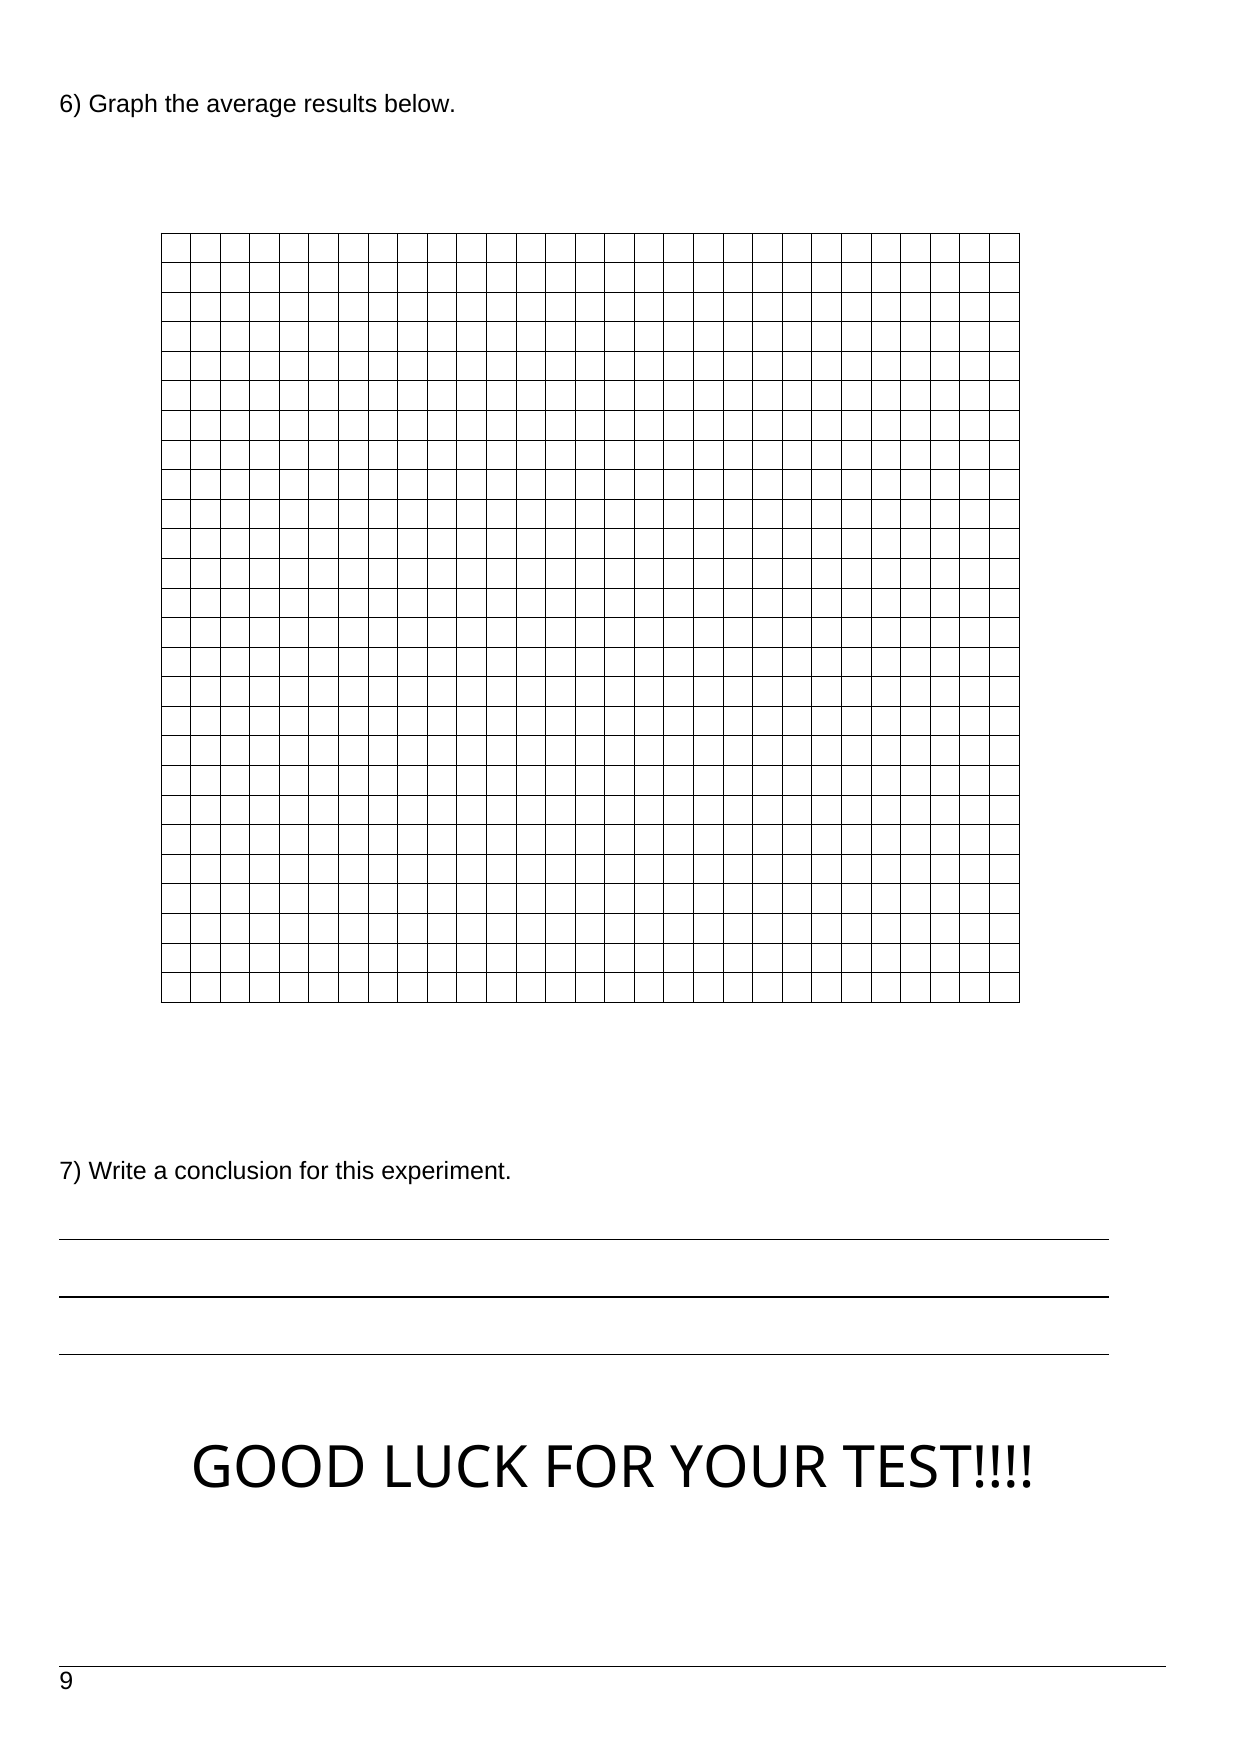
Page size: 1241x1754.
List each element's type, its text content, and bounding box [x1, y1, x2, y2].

table_header [309, 234, 338, 262]
table_cell [487, 677, 516, 706]
table_cell [812, 736, 841, 765]
table_cell [812, 855, 841, 883]
table_cell [457, 293, 486, 321]
table_cell [369, 381, 397, 410]
table_header [250, 234, 279, 262]
table_cell [398, 589, 427, 617]
table_cell [339, 618, 368, 647]
table_cell [546, 559, 575, 587]
table_cell [960, 381, 989, 410]
table_cell [635, 736, 663, 765]
table_cell [753, 263, 782, 292]
table_cell [724, 529, 752, 558]
table_cell [694, 470, 723, 499]
table_cell [605, 736, 634, 765]
table_cell [605, 796, 634, 824]
table_cell [664, 381, 693, 410]
table_header [901, 234, 930, 262]
table_cell [309, 736, 338, 765]
table_cell [546, 441, 575, 469]
table_cell [398, 825, 427, 854]
table_cell [162, 973, 190, 1002]
table_cell [487, 884, 516, 913]
table_cell [842, 648, 871, 676]
table_cell [812, 796, 841, 824]
table_cell [960, 884, 989, 913]
table_cell [960, 944, 989, 972]
table_cell [724, 470, 752, 499]
table_cell [428, 263, 456, 292]
table_cell [724, 736, 752, 765]
table_header [369, 234, 397, 262]
table_cell [428, 796, 456, 824]
table_cell [309, 973, 338, 1002]
table_cell [546, 589, 575, 617]
table_cell [517, 796, 545, 824]
table_cell [753, 973, 782, 1002]
table_cell [221, 352, 249, 380]
table_cell [605, 618, 634, 647]
table_cell [605, 766, 634, 794]
table_cell [487, 618, 516, 647]
table_cell [842, 914, 871, 942]
table_cell [221, 263, 249, 292]
table_cell [250, 884, 279, 913]
table_cell [309, 293, 338, 321]
table_cell [162, 322, 190, 351]
table_cell [694, 766, 723, 794]
table_cell [428, 736, 456, 765]
table_cell [872, 322, 900, 351]
table_cell [842, 263, 871, 292]
table_cell [191, 618, 220, 647]
table_header [605, 234, 634, 262]
table_cell [872, 973, 900, 1002]
table_cell [842, 293, 871, 321]
table_cell [191, 441, 220, 469]
table_cell [428, 973, 456, 1002]
table_cell [221, 529, 249, 558]
table_cell [250, 855, 279, 883]
table_cell [753, 914, 782, 942]
table_cell [280, 500, 308, 528]
table_cell [635, 470, 663, 499]
table_cell [191, 322, 220, 351]
table_cell [546, 263, 575, 292]
table_cell [664, 411, 693, 439]
table_cell [901, 914, 930, 942]
table_cell [931, 884, 959, 913]
table_header [398, 234, 427, 262]
table_header [872, 234, 900, 262]
table_cell [487, 707, 516, 735]
table_cell [250, 352, 279, 380]
table_cell [428, 352, 456, 380]
table_cell [457, 529, 486, 558]
table_cell [221, 618, 249, 647]
table_cell [162, 855, 190, 883]
table_cell [428, 825, 456, 854]
table_header [546, 234, 575, 262]
table_cell [280, 441, 308, 469]
table_cell [162, 263, 190, 292]
table_cell [576, 470, 604, 499]
table_cell [694, 352, 723, 380]
table_cell [369, 293, 397, 321]
table_cell [517, 677, 545, 706]
table_cell [250, 441, 279, 469]
table_cell [517, 322, 545, 351]
table_cell [576, 855, 604, 883]
table_cell [605, 381, 634, 410]
table_cell [664, 648, 693, 676]
table_cell [931, 618, 959, 647]
table_cell [753, 411, 782, 439]
table_cell [309, 441, 338, 469]
table_cell [664, 914, 693, 942]
table_cell [517, 825, 545, 854]
table_cell [457, 944, 486, 972]
table_cell [576, 884, 604, 913]
table_cell [339, 736, 368, 765]
table_cell [250, 973, 279, 1002]
table_cell [339, 263, 368, 292]
table_cell [309, 470, 338, 499]
table_cell [576, 500, 604, 528]
table_cell [783, 648, 811, 676]
table_cell [428, 529, 456, 558]
table_cell [546, 381, 575, 410]
table_cell [605, 500, 634, 528]
table_cell [428, 411, 456, 439]
table_cell [250, 293, 279, 321]
table_cell [694, 677, 723, 706]
table_cell [546, 736, 575, 765]
table_cell [635, 529, 663, 558]
table_cell [339, 944, 368, 972]
table_cell [339, 559, 368, 587]
table_cell [605, 293, 634, 321]
table_cell [309, 352, 338, 380]
table_cell [546, 884, 575, 913]
table_cell [872, 441, 900, 469]
table_cell [605, 411, 634, 439]
table_cell [576, 825, 604, 854]
table_cell [280, 559, 308, 587]
table_cell [191, 470, 220, 499]
table_cell [694, 559, 723, 587]
table_cell [664, 707, 693, 735]
table_cell [812, 884, 841, 913]
table_cell [960, 500, 989, 528]
table_cell [162, 648, 190, 676]
table_cell [753, 500, 782, 528]
table_cell [280, 352, 308, 380]
table_cell [428, 322, 456, 351]
table_cell [487, 411, 516, 439]
table_cell [901, 944, 930, 972]
table_cell [872, 470, 900, 499]
table_cell [191, 411, 220, 439]
table_cell [724, 263, 752, 292]
table_cell [664, 293, 693, 321]
table_cell [872, 944, 900, 972]
table_header [339, 234, 368, 262]
table_cell [517, 293, 545, 321]
table_cell [724, 381, 752, 410]
table_cell [250, 470, 279, 499]
table_cell [931, 796, 959, 824]
table_cell [221, 884, 249, 913]
table_cell [635, 884, 663, 913]
table_cell [901, 648, 930, 676]
table_cell [487, 914, 516, 942]
table_cell [901, 411, 930, 439]
table_cell [546, 500, 575, 528]
table_cell [753, 677, 782, 706]
table_header [724, 234, 752, 262]
table_cell [191, 589, 220, 617]
table_cell [694, 648, 723, 676]
table_cell [339, 825, 368, 854]
table_cell [931, 559, 959, 587]
table_cell [960, 411, 989, 439]
table_cell [280, 677, 308, 706]
table_cell [280, 766, 308, 794]
table_cell [753, 825, 782, 854]
table_cell [487, 766, 516, 794]
table_cell [812, 411, 841, 439]
table_cell [783, 559, 811, 587]
table_cell [221, 855, 249, 883]
table_cell [960, 973, 989, 1002]
table_cell [694, 263, 723, 292]
table_cell [960, 559, 989, 587]
table_cell [842, 855, 871, 883]
table_cell [428, 618, 456, 647]
table_cell [221, 677, 249, 706]
table_cell [960, 855, 989, 883]
table_cell [398, 884, 427, 913]
table_cell [339, 381, 368, 410]
table_cell [990, 589, 1019, 617]
table_cell [605, 677, 634, 706]
table_cell [960, 736, 989, 765]
table_cell [398, 796, 427, 824]
table_cell [517, 855, 545, 883]
table_cell [872, 500, 900, 528]
table_cell [931, 914, 959, 942]
table_cell [398, 707, 427, 735]
table_cell [901, 293, 930, 321]
table_cell [398, 677, 427, 706]
table_cell [842, 884, 871, 913]
table_cell [546, 352, 575, 380]
table_cell [842, 944, 871, 972]
table_cell [250, 648, 279, 676]
table_cell [487, 381, 516, 410]
table_header [162, 234, 190, 262]
table_header [990, 234, 1019, 262]
table_cell [576, 736, 604, 765]
table_cell [309, 766, 338, 794]
table_header [783, 234, 811, 262]
table_header [191, 234, 220, 262]
table_header [812, 234, 841, 262]
table_cell [250, 263, 279, 292]
table_cell [369, 500, 397, 528]
table_cell [546, 855, 575, 883]
table_cell [457, 648, 486, 676]
table_cell [398, 411, 427, 439]
table_cell [339, 914, 368, 942]
table_cell [369, 589, 397, 617]
table_cell [280, 589, 308, 617]
table_cell [664, 796, 693, 824]
table_cell [842, 796, 871, 824]
table_cell [309, 648, 338, 676]
table_cell [872, 589, 900, 617]
table_cell [487, 648, 516, 676]
table_cell [517, 381, 545, 410]
table_cell [162, 293, 190, 321]
table_cell [398, 914, 427, 942]
table_cell [960, 293, 989, 321]
table_cell [457, 766, 486, 794]
table_cell [842, 559, 871, 587]
table_cell [694, 381, 723, 410]
table_cell [694, 322, 723, 351]
table_cell [309, 559, 338, 587]
table_cell [901, 263, 930, 292]
table_cell [546, 470, 575, 499]
table_cell [605, 855, 634, 883]
table_cell [221, 914, 249, 942]
table_cell [783, 529, 811, 558]
table_cell [221, 973, 249, 1002]
table_cell [842, 322, 871, 351]
table_cell [398, 352, 427, 380]
table_cell [369, 914, 397, 942]
table_cell [753, 529, 782, 558]
table_cell [931, 441, 959, 469]
table_cell [191, 825, 220, 854]
table_cell [901, 589, 930, 617]
table_cell [250, 796, 279, 824]
table_cell [162, 352, 190, 380]
table_cell [783, 855, 811, 883]
table_cell [960, 263, 989, 292]
table_cell [546, 618, 575, 647]
table_cell [546, 825, 575, 854]
table_cell [487, 322, 516, 351]
table_cell [931, 411, 959, 439]
table_cell [191, 352, 220, 380]
table_cell [280, 796, 308, 824]
table_cell [369, 441, 397, 469]
table_cell [191, 884, 220, 913]
table_cell [724, 825, 752, 854]
table_cell [191, 707, 220, 735]
table_cell [812, 441, 841, 469]
table_cell [901, 352, 930, 380]
table_cell [428, 677, 456, 706]
table_cell [783, 884, 811, 913]
table_cell [487, 500, 516, 528]
table_cell [221, 559, 249, 587]
table_cell [221, 707, 249, 735]
table_cell [428, 648, 456, 676]
table_cell [517, 707, 545, 735]
table_cell [694, 707, 723, 735]
table_cell [990, 293, 1019, 321]
table_cell [872, 529, 900, 558]
table_cell [576, 293, 604, 321]
table_cell [960, 914, 989, 942]
table_cell [398, 973, 427, 1002]
table_cell [250, 589, 279, 617]
table_cell [398, 293, 427, 321]
table_cell [546, 411, 575, 439]
table_cell [517, 559, 545, 587]
table_cell [398, 618, 427, 647]
table_cell [339, 648, 368, 676]
table_cell [191, 944, 220, 972]
table_cell [724, 884, 752, 913]
table_cell [250, 529, 279, 558]
table_cell [162, 914, 190, 942]
table_cell [842, 766, 871, 794]
table_cell [280, 884, 308, 913]
table_cell [369, 648, 397, 676]
table_cell [369, 884, 397, 913]
table_cell [191, 736, 220, 765]
table_cell [990, 796, 1019, 824]
table_cell [191, 677, 220, 706]
table_cell [872, 677, 900, 706]
table_cell [931, 263, 959, 292]
table_cell [812, 529, 841, 558]
table_cell [694, 825, 723, 854]
table_cell [191, 263, 220, 292]
table_cell [457, 796, 486, 824]
table_cell [901, 884, 930, 913]
table_cell [694, 884, 723, 913]
table_cell [990, 441, 1019, 469]
table_cell [724, 707, 752, 735]
table_cell [162, 411, 190, 439]
table_cell [842, 470, 871, 499]
table_cell [487, 352, 516, 380]
table_cell [872, 618, 900, 647]
table_cell [753, 589, 782, 617]
table_cell [457, 381, 486, 410]
table_cell [960, 441, 989, 469]
table_cell [990, 914, 1019, 942]
table_cell [280, 470, 308, 499]
table_cell [872, 884, 900, 913]
table_cell [783, 825, 811, 854]
table_cell [960, 322, 989, 351]
table_cell [812, 322, 841, 351]
table_cell [605, 648, 634, 676]
table_cell [931, 293, 959, 321]
table_cell [517, 914, 545, 942]
table_header [753, 234, 782, 262]
table_cell [812, 352, 841, 380]
table_cell [842, 352, 871, 380]
table_cell [783, 618, 811, 647]
table_cell [339, 973, 368, 1002]
table_cell [931, 648, 959, 676]
table_cell [783, 381, 811, 410]
table_header [931, 234, 959, 262]
table_cell [221, 441, 249, 469]
table_cell [901, 677, 930, 706]
table_cell [369, 470, 397, 499]
table_cell [576, 944, 604, 972]
table_cell [724, 293, 752, 321]
table_header [960, 234, 989, 262]
table_cell [576, 914, 604, 942]
table_cell [280, 825, 308, 854]
table_cell [635, 796, 663, 824]
table_cell [694, 411, 723, 439]
table_cell [398, 263, 427, 292]
table_cell [664, 973, 693, 1002]
table_cell [901, 500, 930, 528]
table_cell [339, 322, 368, 351]
table_cell [635, 411, 663, 439]
table_cell [635, 381, 663, 410]
table_cell [842, 677, 871, 706]
table_cell [842, 707, 871, 735]
table_cell [605, 263, 634, 292]
table_cell [901, 736, 930, 765]
table_cell [487, 855, 516, 883]
table_cell [635, 618, 663, 647]
table_cell [280, 618, 308, 647]
table_cell [221, 381, 249, 410]
table_cell [339, 855, 368, 883]
table_cell [487, 973, 516, 1002]
table_cell [812, 263, 841, 292]
table_cell [842, 441, 871, 469]
table_cell [931, 766, 959, 794]
table_cell [872, 796, 900, 824]
table_cell [635, 441, 663, 469]
table_cell [339, 796, 368, 824]
table_cell [162, 500, 190, 528]
table_cell [546, 973, 575, 1002]
table_cell [724, 914, 752, 942]
table_cell [753, 470, 782, 499]
table_cell [812, 914, 841, 942]
table_cell [428, 914, 456, 942]
table_cell [842, 589, 871, 617]
table_cell [576, 411, 604, 439]
table_cell [546, 322, 575, 351]
table_cell [576, 381, 604, 410]
table_cell [990, 707, 1019, 735]
table_cell [635, 263, 663, 292]
table_cell [664, 825, 693, 854]
table_cell [576, 973, 604, 1002]
table_cell [517, 441, 545, 469]
table_header [635, 234, 663, 262]
table_cell [546, 944, 575, 972]
table_cell [724, 855, 752, 883]
table_cell [872, 411, 900, 439]
table_cell [931, 825, 959, 854]
table_cell [162, 707, 190, 735]
table_cell [842, 736, 871, 765]
table_cell [635, 293, 663, 321]
table_cell [635, 973, 663, 1002]
table_cell [842, 500, 871, 528]
table_cell [605, 559, 634, 587]
table_cell [753, 381, 782, 410]
table_cell [487, 944, 516, 972]
table_cell [369, 766, 397, 794]
table_cell [280, 944, 308, 972]
table_cell [842, 381, 871, 410]
table_cell [605, 973, 634, 1002]
table_cell [398, 322, 427, 351]
table_cell [517, 589, 545, 617]
table_cell [162, 470, 190, 499]
table_cell [339, 293, 368, 321]
table_cell [664, 529, 693, 558]
table_cell [990, 825, 1019, 854]
table_cell [753, 796, 782, 824]
table_header [221, 234, 249, 262]
table_cell [694, 944, 723, 972]
table_cell [664, 618, 693, 647]
table_cell [487, 293, 516, 321]
table_cell [872, 736, 900, 765]
table_cell [783, 263, 811, 292]
table_cell [162, 381, 190, 410]
table_cell [487, 825, 516, 854]
table_cell [487, 263, 516, 292]
table_cell [517, 884, 545, 913]
table_cell [783, 973, 811, 1002]
table_cell [872, 263, 900, 292]
table_cell [576, 352, 604, 380]
table_cell [339, 441, 368, 469]
table_cell [872, 707, 900, 735]
table_cell [664, 766, 693, 794]
table_cell [635, 352, 663, 380]
table_cell [339, 677, 368, 706]
table_cell [664, 500, 693, 528]
table_cell [872, 352, 900, 380]
table_cell [694, 736, 723, 765]
table_cell [309, 381, 338, 410]
table_cell [694, 589, 723, 617]
table_cell [990, 352, 1019, 380]
table_cell [664, 677, 693, 706]
table_cell [635, 914, 663, 942]
table_cell [576, 707, 604, 735]
table_cell [369, 796, 397, 824]
table_cell [990, 618, 1019, 647]
table_cell [694, 441, 723, 469]
table_cell [162, 736, 190, 765]
table_cell [428, 381, 456, 410]
table_cell [250, 766, 279, 794]
table_cell [664, 944, 693, 972]
table_cell [221, 648, 249, 676]
table_cell [960, 796, 989, 824]
table_cell [221, 796, 249, 824]
table_cell [990, 648, 1019, 676]
table_cell [546, 648, 575, 676]
table_cell [250, 736, 279, 765]
table_cell [576, 263, 604, 292]
table_cell [664, 352, 693, 380]
table_cell [724, 441, 752, 469]
table_cell [960, 648, 989, 676]
text 6) Graph the average results below. [59, 89, 1166, 117]
table_cell [457, 263, 486, 292]
table_cell [250, 914, 279, 942]
table_cell [724, 618, 752, 647]
table_cell [487, 559, 516, 587]
table_cell [191, 500, 220, 528]
table_cell [960, 589, 989, 617]
table_header [842, 234, 871, 262]
table_cell [191, 855, 220, 883]
table_cell [901, 825, 930, 854]
table_cell [280, 707, 308, 735]
table_cell [369, 263, 397, 292]
table_cell [990, 500, 1019, 528]
table_cell [605, 707, 634, 735]
table_cell [576, 559, 604, 587]
table_cell [931, 381, 959, 410]
table_cell [901, 559, 930, 587]
table_cell [162, 559, 190, 587]
table_cell [990, 322, 1019, 351]
table_cell [250, 411, 279, 439]
table_cell [990, 766, 1019, 794]
table_cell [605, 529, 634, 558]
table_cell [872, 914, 900, 942]
table_cell [872, 855, 900, 883]
table_cell [753, 559, 782, 587]
table_cell [191, 973, 220, 1002]
table_cell [191, 766, 220, 794]
table_cell [517, 470, 545, 499]
table_cell [517, 618, 545, 647]
table_cell [339, 589, 368, 617]
table_cell [339, 500, 368, 528]
table_cell [398, 736, 427, 765]
table_cell [931, 855, 959, 883]
table_cell [162, 796, 190, 824]
table_cell [753, 322, 782, 351]
table_cell [517, 500, 545, 528]
table_cell [931, 470, 959, 499]
table_cell [221, 470, 249, 499]
table_cell [457, 884, 486, 913]
table_cell [635, 500, 663, 528]
table_cell [842, 529, 871, 558]
table_cell [280, 855, 308, 883]
table_cell [221, 589, 249, 617]
table_cell [162, 618, 190, 647]
table_cell [398, 381, 427, 410]
table_cell [457, 411, 486, 439]
table_cell [280, 293, 308, 321]
table_header [517, 234, 545, 262]
table_cell [931, 707, 959, 735]
table_cell [457, 707, 486, 735]
table_cell [487, 736, 516, 765]
table_cell [694, 914, 723, 942]
table_cell [369, 944, 397, 972]
table_cell [369, 855, 397, 883]
table_cell [812, 648, 841, 676]
table_cell [635, 559, 663, 587]
table_cell [990, 944, 1019, 972]
table_cell [457, 973, 486, 1002]
table_cell [664, 322, 693, 351]
table_header [457, 234, 486, 262]
table_cell [635, 589, 663, 617]
table_cell [457, 677, 486, 706]
table_cell [724, 352, 752, 380]
table_cell [694, 618, 723, 647]
table_cell [783, 796, 811, 824]
table_cell [339, 766, 368, 794]
text 7) Write a conclusion for this experiment. [59, 1156, 1166, 1185]
table_cell [901, 529, 930, 558]
table_cell [694, 973, 723, 1002]
table_cell [783, 322, 811, 351]
table_cell [191, 529, 220, 558]
text GOOD LUCK FOR YOUR TEST!!!! [59, 1425, 1166, 1504]
table_cell [309, 855, 338, 883]
table_cell [931, 529, 959, 558]
table_cell [694, 293, 723, 321]
table_cell [812, 589, 841, 617]
table_cell [162, 441, 190, 469]
table_cell [517, 944, 545, 972]
table_cell [398, 529, 427, 558]
table_cell [931, 677, 959, 706]
table_cell [309, 825, 338, 854]
table_cell [812, 470, 841, 499]
table_cell [280, 411, 308, 439]
table_cell [812, 293, 841, 321]
table_cell [221, 825, 249, 854]
table_cell [960, 707, 989, 735]
table_cell [605, 914, 634, 942]
table_cell [280, 263, 308, 292]
table_cell [162, 589, 190, 617]
table_cell [931, 736, 959, 765]
table_cell [517, 411, 545, 439]
table_cell [576, 677, 604, 706]
table_cell [517, 766, 545, 794]
table_cell [339, 707, 368, 735]
table_cell [664, 441, 693, 469]
table_cell [309, 589, 338, 617]
table_cell [428, 944, 456, 972]
table_cell [664, 470, 693, 499]
table_cell [605, 352, 634, 380]
table_cell [339, 470, 368, 499]
table_cell [783, 914, 811, 942]
table_cell [753, 293, 782, 321]
table_cell [724, 944, 752, 972]
table_cell [428, 707, 456, 735]
table_cell [812, 500, 841, 528]
table_cell [309, 796, 338, 824]
table_cell [783, 677, 811, 706]
table_header [280, 234, 308, 262]
table_cell [783, 441, 811, 469]
table_cell [753, 766, 782, 794]
table_cell [280, 914, 308, 942]
table_cell [990, 263, 1019, 292]
table_cell [339, 884, 368, 913]
table_header [428, 234, 456, 262]
table_cell [162, 884, 190, 913]
table_cell [635, 825, 663, 854]
table_cell [812, 825, 841, 854]
table_cell [635, 855, 663, 883]
table_cell [162, 944, 190, 972]
table_cell [309, 707, 338, 735]
table_cell [901, 470, 930, 499]
table_cell [783, 411, 811, 439]
table_cell [221, 944, 249, 972]
table_cell [457, 589, 486, 617]
table_cell [546, 766, 575, 794]
table_cell [783, 944, 811, 972]
table_cell [960, 825, 989, 854]
table_cell [428, 293, 456, 321]
table_cell [280, 648, 308, 676]
table_cell [576, 441, 604, 469]
table_cell [812, 766, 841, 794]
table_cell [309, 914, 338, 942]
table_cell [250, 381, 279, 410]
table_cell [369, 677, 397, 706]
table_cell [901, 973, 930, 1002]
table_cell [280, 381, 308, 410]
table_cell [605, 884, 634, 913]
table_cell [753, 944, 782, 972]
table_cell [517, 973, 545, 1002]
table_cell [990, 973, 1019, 1002]
table_cell [487, 796, 516, 824]
table_cell [369, 529, 397, 558]
table_cell [753, 618, 782, 647]
table_cell [960, 766, 989, 794]
table_cell [546, 796, 575, 824]
table_cell [724, 559, 752, 587]
table_cell [576, 648, 604, 676]
table_cell [842, 411, 871, 439]
table_cell [191, 648, 220, 676]
table_cell [221, 293, 249, 321]
table_cell [221, 736, 249, 765]
table_cell [250, 825, 279, 854]
table_cell [428, 500, 456, 528]
table_cell [398, 470, 427, 499]
table_cell [457, 559, 486, 587]
table_cell [901, 796, 930, 824]
table_cell [960, 470, 989, 499]
table_cell [250, 677, 279, 706]
table_cell [990, 529, 1019, 558]
table_cell [398, 559, 427, 587]
table_cell [517, 736, 545, 765]
table_cell [546, 914, 575, 942]
table_cell [162, 529, 190, 558]
table_cell [221, 322, 249, 351]
table_cell [901, 618, 930, 647]
table_cell [369, 736, 397, 765]
table_cell [457, 470, 486, 499]
table_cell [812, 973, 841, 1002]
table_cell [191, 381, 220, 410]
table_cell [250, 322, 279, 351]
table_cell [576, 796, 604, 824]
table_header [664, 234, 693, 262]
table_cell [664, 559, 693, 587]
table_cell [694, 500, 723, 528]
table_cell [369, 618, 397, 647]
table_cell [783, 736, 811, 765]
table_cell [221, 500, 249, 528]
table_cell [694, 529, 723, 558]
table_cell [694, 796, 723, 824]
table_cell [635, 677, 663, 706]
table_cell [339, 529, 368, 558]
table_cell [724, 648, 752, 676]
table_cell [990, 381, 1019, 410]
table_cell [546, 529, 575, 558]
table_cell [576, 322, 604, 351]
table_cell [990, 855, 1019, 883]
table_header [694, 234, 723, 262]
table_cell [635, 322, 663, 351]
table_cell [250, 500, 279, 528]
table_cell [428, 884, 456, 913]
table_cell [931, 352, 959, 380]
table_cell [605, 470, 634, 499]
table_cell [753, 648, 782, 676]
table_cell [576, 766, 604, 794]
table_cell [517, 529, 545, 558]
table_cell [398, 855, 427, 883]
table_cell [487, 441, 516, 469]
table_cell [990, 411, 1019, 439]
table_cell [428, 855, 456, 883]
table_cell [694, 855, 723, 883]
table_cell [605, 944, 634, 972]
table_cell [398, 441, 427, 469]
table_cell [753, 855, 782, 883]
table_cell [309, 884, 338, 913]
table_cell [457, 441, 486, 469]
table_cell [842, 618, 871, 647]
table_cell [309, 500, 338, 528]
table_cell [783, 470, 811, 499]
table_cell [783, 589, 811, 617]
table_cell [605, 322, 634, 351]
table_cell [635, 707, 663, 735]
table_cell [221, 411, 249, 439]
table_cell [990, 677, 1019, 706]
table_cell [753, 352, 782, 380]
table_cell [162, 677, 190, 706]
table_cell [487, 470, 516, 499]
table_cell [901, 707, 930, 735]
table_header [487, 234, 516, 262]
table_cell [546, 707, 575, 735]
table_cell [901, 322, 930, 351]
table_cell [457, 736, 486, 765]
table_cell [872, 648, 900, 676]
table_cell [369, 559, 397, 587]
table_cell [309, 411, 338, 439]
table_cell [812, 381, 841, 410]
table_cell [990, 470, 1019, 499]
table_cell [457, 914, 486, 942]
table_cell [428, 441, 456, 469]
table_cell [753, 736, 782, 765]
table_cell [398, 500, 427, 528]
table_cell [221, 766, 249, 794]
table_cell [990, 884, 1019, 913]
table_cell [812, 707, 841, 735]
table_cell [576, 529, 604, 558]
table_cell [191, 914, 220, 942]
table_cell [457, 618, 486, 647]
table_cell [369, 825, 397, 854]
table_cell [309, 322, 338, 351]
table_cell [398, 944, 427, 972]
table_cell [309, 618, 338, 647]
table_cell [664, 263, 693, 292]
table_cell [280, 736, 308, 765]
table_cell [398, 766, 427, 794]
table_cell [309, 677, 338, 706]
table_cell [517, 648, 545, 676]
table_cell [872, 766, 900, 794]
table_cell [428, 589, 456, 617]
table_cell [457, 855, 486, 883]
table_cell [635, 944, 663, 972]
table_cell [664, 589, 693, 617]
table_cell [724, 796, 752, 824]
table_cell [398, 648, 427, 676]
table_cell [931, 944, 959, 972]
table_cell [191, 796, 220, 824]
table_cell [901, 441, 930, 469]
table_cell [783, 293, 811, 321]
table_cell [724, 589, 752, 617]
table_cell [517, 352, 545, 380]
table_cell [990, 736, 1019, 765]
table_cell [931, 589, 959, 617]
table_cell [250, 618, 279, 647]
table_cell [960, 529, 989, 558]
table_cell [783, 500, 811, 528]
table_cell [605, 825, 634, 854]
table_cell [960, 618, 989, 647]
table_cell [960, 352, 989, 380]
table_cell [931, 322, 959, 351]
table_header [576, 234, 604, 262]
table_cell [724, 766, 752, 794]
table_cell [901, 766, 930, 794]
table_cell [369, 411, 397, 439]
table_cell [280, 529, 308, 558]
table_cell [812, 677, 841, 706]
table_cell [724, 677, 752, 706]
table_cell [428, 559, 456, 587]
table_cell [576, 589, 604, 617]
table_cell [309, 944, 338, 972]
table_cell [457, 352, 486, 380]
table_cell [724, 411, 752, 439]
table_cell [369, 973, 397, 1002]
table_cell [872, 559, 900, 587]
table_cell [960, 677, 989, 706]
table_cell [250, 559, 279, 587]
table_cell [191, 293, 220, 321]
table_cell [339, 411, 368, 439]
table_cell [487, 589, 516, 617]
table_cell [753, 884, 782, 913]
table_cell [664, 884, 693, 913]
table_cell [369, 707, 397, 735]
table_cell [812, 944, 841, 972]
table_cell [664, 855, 693, 883]
table_cell [605, 441, 634, 469]
table_cell [309, 529, 338, 558]
table_cell [990, 559, 1019, 587]
table_cell [931, 500, 959, 528]
table_cell [783, 766, 811, 794]
table_cell [842, 825, 871, 854]
table_cell [783, 352, 811, 380]
table_cell [191, 559, 220, 587]
table_cell [457, 500, 486, 528]
table_cell [428, 766, 456, 794]
table_cell [280, 973, 308, 1002]
table_cell [369, 322, 397, 351]
table_cell [724, 973, 752, 1002]
table_cell [339, 352, 368, 380]
table_cell [605, 589, 634, 617]
table_cell [487, 529, 516, 558]
table_cell [309, 263, 338, 292]
table_cell [546, 293, 575, 321]
table_cell [457, 825, 486, 854]
table_cell [664, 736, 693, 765]
table_cell [931, 973, 959, 1002]
table_cell [162, 825, 190, 854]
table_cell [724, 322, 752, 351]
table_cell [901, 381, 930, 410]
table_cell [162, 766, 190, 794]
table_cell [783, 707, 811, 735]
table_cell [546, 677, 575, 706]
table_cell [753, 707, 782, 735]
table_cell [812, 559, 841, 587]
table_cell [872, 293, 900, 321]
table_cell [457, 322, 486, 351]
table_cell [635, 766, 663, 794]
table_cell [369, 352, 397, 380]
table_cell [517, 263, 545, 292]
table_cell [724, 500, 752, 528]
table_cell [428, 470, 456, 499]
table_cell [635, 648, 663, 676]
table_cell [753, 441, 782, 469]
table_cell [901, 855, 930, 883]
table_cell [812, 618, 841, 647]
table_cell [250, 707, 279, 735]
table_cell [576, 618, 604, 647]
table_cell [872, 381, 900, 410]
table_cell [872, 825, 900, 854]
table_cell [280, 322, 308, 351]
table_cell [842, 973, 871, 1002]
table_cell [250, 944, 279, 972]
